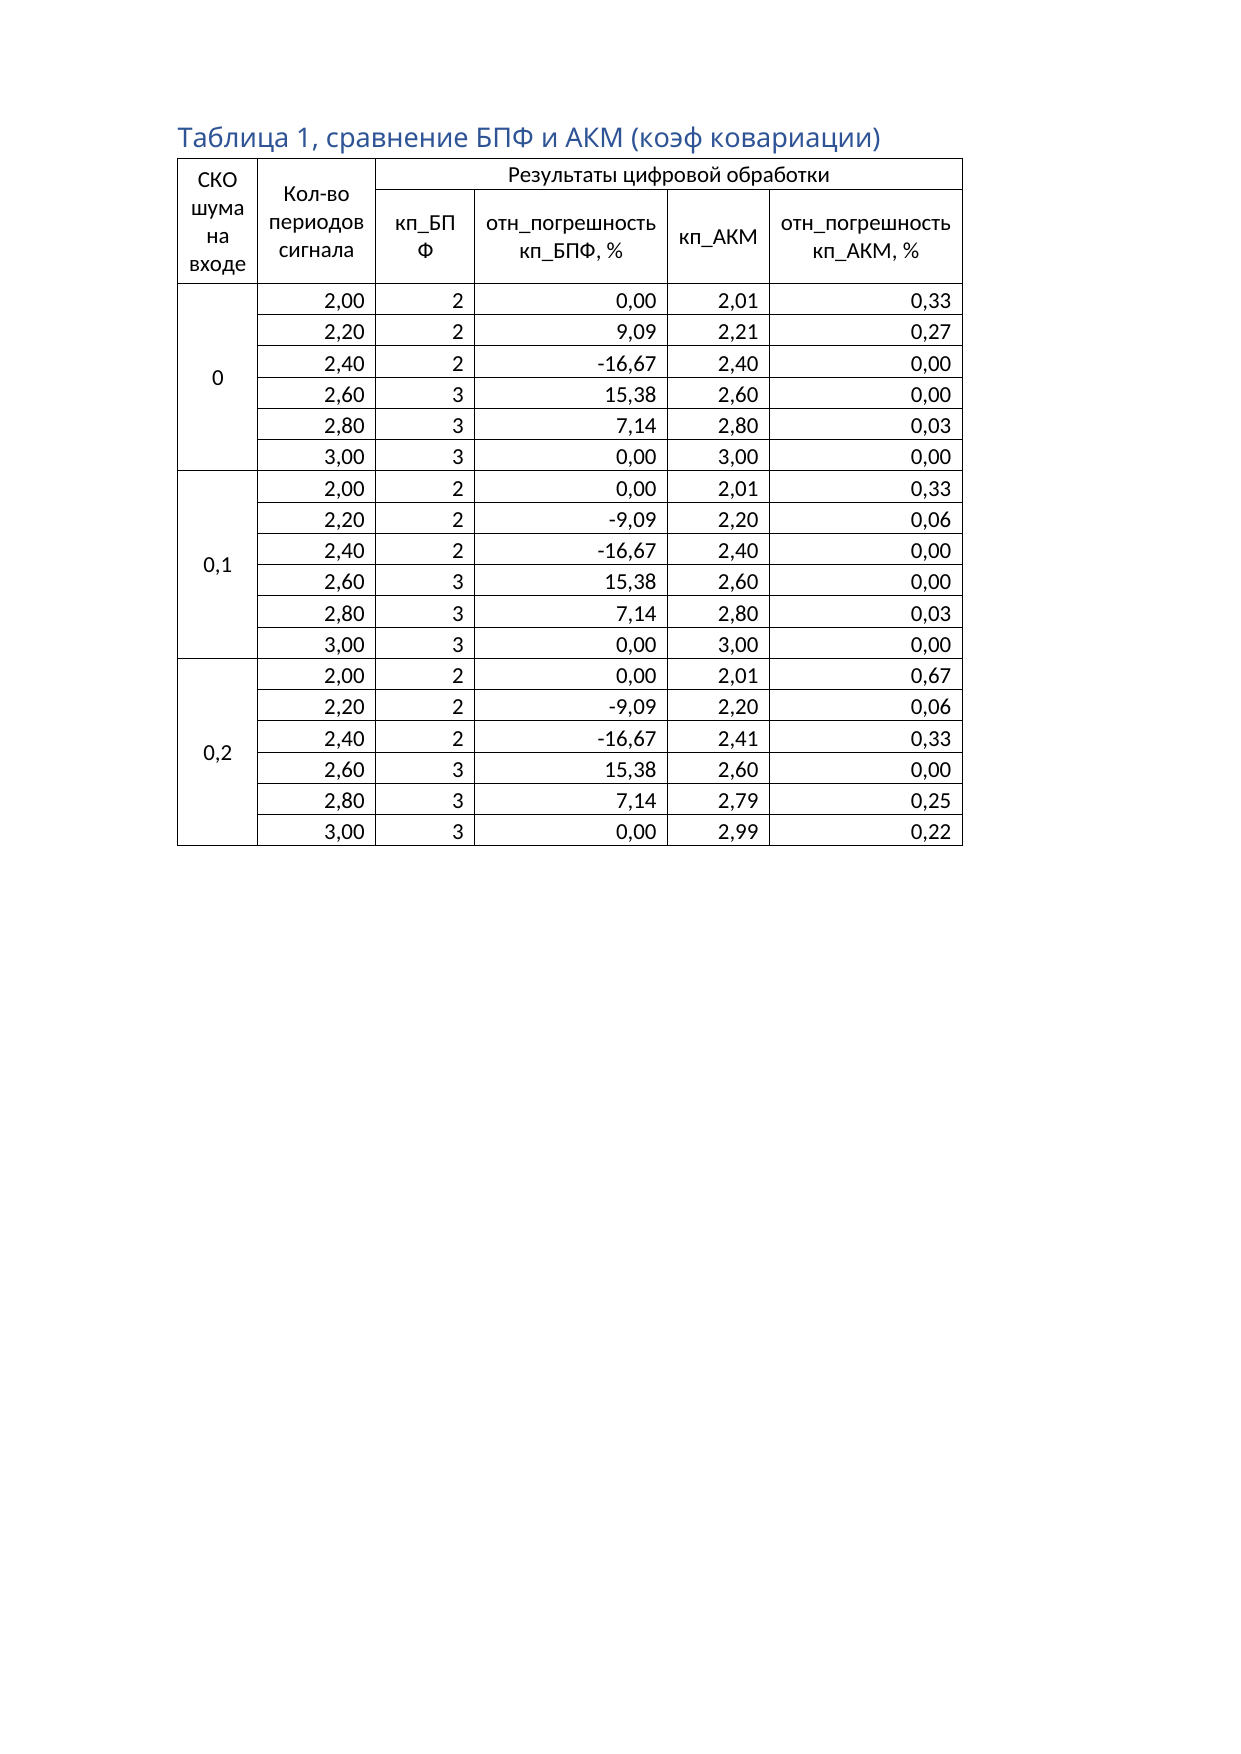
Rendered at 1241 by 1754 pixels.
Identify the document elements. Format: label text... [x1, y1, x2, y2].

table_cell 2 [376, 534, 474, 564]
table_cell 15,38 [475, 378, 667, 408]
table_cell 2,00 [258, 659, 375, 689]
table_cell 2,01 [668, 659, 769, 689]
table_cell -9,09 [475, 503, 667, 533]
table_cell 3,00 [258, 440, 375, 470]
table_cell 0,00 [770, 628, 962, 658]
table_cell 0,2 [178, 659, 257, 845]
table_cell 0,1 [178, 471, 257, 658]
table_cell 15,38 [475, 565, 667, 595]
table_cell 7,14 [475, 784, 667, 814]
table_cell 0,25 [770, 784, 962, 814]
table_cell 2,00 [258, 284, 375, 314]
table_cell кп_АКМ [668, 190, 769, 283]
table_cell 2,21 [668, 315, 769, 345]
table_cell 3,00 [258, 628, 375, 658]
table_cell 2 [376, 503, 474, 533]
table_cell 3 [376, 565, 474, 595]
table_cell 2,80 [258, 409, 375, 439]
table_cell 2 [376, 471, 474, 502]
table_cell 2,20 [668, 690, 769, 720]
table_header СКО шума на входе [178, 159, 257, 283]
table_cell 3,00 [258, 815, 375, 845]
table_cell 2,40 [668, 346, 769, 377]
table_cell 0,00 [475, 471, 667, 502]
table_cell 0,03 [770, 409, 962, 439]
table_cell 2,00 [258, 471, 375, 502]
table_cell 2,01 [668, 471, 769, 502]
table_cell 0,00 [475, 628, 667, 658]
table_cell 0,06 [770, 690, 962, 720]
table_cell 2 [376, 721, 474, 752]
table_cell 9,09 [475, 315, 667, 345]
table_cell 2,40 [258, 346, 375, 377]
table_cell 2,60 [258, 565, 375, 595]
table_cell 2 [376, 284, 474, 314]
table_cell отн_погрешность кп_БПФ, % [475, 190, 667, 283]
table_cell 2,01 [668, 284, 769, 314]
table_cell 7,14 [475, 596, 667, 627]
table_cell 0,00 [475, 284, 667, 314]
table_cell 2,40 [258, 721, 375, 752]
table_cell 3 [376, 628, 474, 658]
table_cell 0,00 [770, 346, 962, 377]
table_cell 3 [376, 596, 474, 627]
table_header Результаты цифровой обработки [376, 159, 962, 189]
table_cell 7,14 [475, 409, 667, 439]
table_cell 2,60 [258, 753, 375, 783]
table_cell 3 [376, 784, 474, 814]
table_cell 3 [376, 815, 474, 845]
table_cell -16,67 [475, 721, 667, 752]
table_cell 0,33 [770, 721, 962, 752]
table_cell 2 [376, 659, 474, 689]
table_cell 0,06 [770, 503, 962, 533]
table_cell 2,80 [258, 596, 375, 627]
table_cell 2 [376, 690, 474, 720]
table_cell кп_БПФ [376, 190, 474, 283]
table_cell 2,80 [668, 409, 769, 439]
table_cell 0 [178, 284, 257, 470]
table_cell 3 [376, 753, 474, 783]
table_cell 0,00 [475, 659, 667, 689]
table_cell 2,79 [668, 784, 769, 814]
subtitle Таблица 1, сравнение БПФ и АКМ (коэф ковариации) [177, 118, 1152, 155]
table_cell 2,41 [668, 721, 769, 752]
table_cell 2,60 [258, 378, 375, 408]
table_cell 0,00 [770, 753, 962, 783]
table_cell 0,00 [475, 815, 667, 845]
table_cell 3 [376, 409, 474, 439]
table_cell 2,20 [258, 690, 375, 720]
table_cell 2,20 [258, 315, 375, 345]
table_cell 0,22 [770, 815, 962, 845]
table_cell 3,00 [668, 440, 769, 470]
table_cell 0,00 [770, 440, 962, 470]
table_cell 3,00 [668, 628, 769, 658]
table_cell 0,00 [770, 378, 962, 408]
table_cell 2,20 [258, 503, 375, 533]
table_cell 0,00 [770, 565, 962, 595]
table_cell отн_погрешность кп_АКМ, % [770, 190, 962, 283]
table_cell 2,99 [668, 815, 769, 845]
table_cell 2,40 [668, 534, 769, 564]
table_cell 0,67 [770, 659, 962, 689]
table_cell 2,80 [258, 784, 375, 814]
table_cell 2,20 [668, 503, 769, 533]
table_cell 3 [376, 440, 474, 470]
table_cell 15,38 [475, 753, 667, 783]
table_cell 0,00 [475, 440, 667, 470]
table_cell -16,67 [475, 346, 667, 377]
table_cell 0,03 [770, 596, 962, 627]
table_cell 2,40 [258, 534, 375, 564]
table_cell 0,33 [770, 471, 962, 502]
table_cell -16,67 [475, 534, 667, 564]
table_cell 0,27 [770, 315, 962, 345]
table_cell 3 [376, 378, 474, 408]
table_cell 2 [376, 315, 474, 345]
table_header Кол-во периодов сигнала [258, 159, 375, 283]
table_cell 2 [376, 346, 474, 377]
table_cell -9,09 [475, 690, 667, 720]
table_cell 2,60 [668, 565, 769, 595]
table_cell 2,80 [668, 596, 769, 627]
table_cell 0,00 [770, 534, 962, 564]
table_cell 2,60 [668, 378, 769, 408]
table_cell 0,33 [770, 284, 962, 314]
table_cell 2,60 [668, 753, 769, 783]
